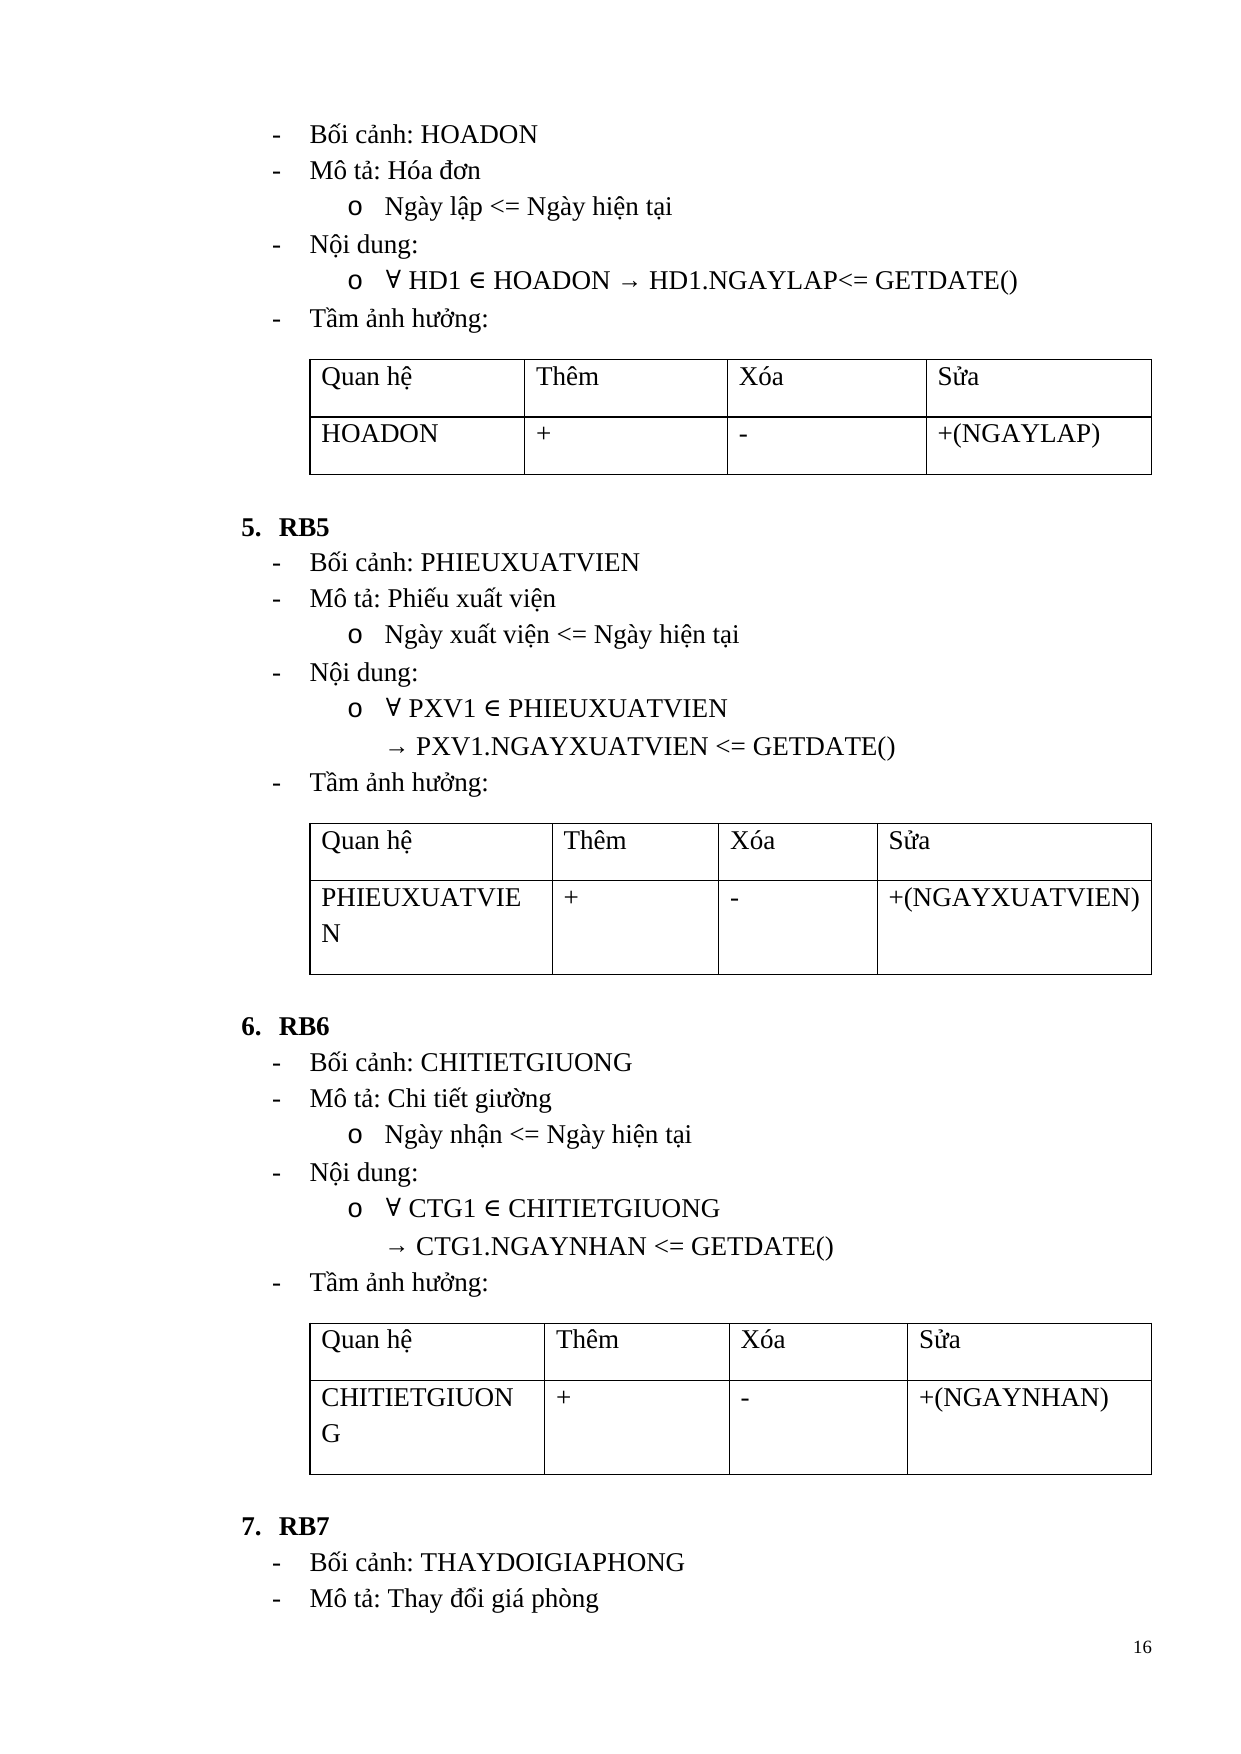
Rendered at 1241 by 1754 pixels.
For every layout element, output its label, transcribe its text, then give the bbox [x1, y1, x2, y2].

table_header Xóa [730, 1324, 907, 1380]
table_cell +(NGAYNHAN) [908, 1381, 1151, 1473]
table_header Xóa [728, 360, 926, 416]
list CTG1.NGAYNHAN <= GETDATE() [384, 1230, 1152, 1261]
table_cell CHITIETGIUONG [311, 1381, 544, 1473]
list Nội dung: [272, 228, 1152, 259]
list Mô tả: Phiếu xuất viện [272, 582, 1152, 613]
list Bối cảnh: PHIEUXUATVIEN [272, 546, 1152, 578]
table_cell - [728, 418, 926, 474]
list Mô tả: Chi tiết giường [272, 1082, 1152, 1113]
table_header Thêm [545, 1324, 729, 1380]
table_header Xóa [719, 824, 877, 880]
table_cell + [525, 418, 727, 474]
list Tầm ảnh hưởng: [272, 1266, 1152, 1297]
table_cell + [545, 1381, 729, 1473]
list RB6 [241, 1011, 1152, 1042]
table_cell + [553, 881, 718, 974]
list Nội dung: [272, 1156, 1152, 1187]
table_header Quan hệ [311, 360, 524, 416]
table_cell HOADON [311, 418, 524, 474]
table_header Thêm [553, 824, 718, 880]
table_header Sửa [927, 360, 1151, 416]
table_header Quan hệ [311, 1324, 544, 1380]
list Mô tả: Thay đổi giá phòng [272, 1582, 1152, 1613]
list Ngày lập <= Ngày hiện tại [347, 189, 1152, 223]
table_header Quan hệ [311, 824, 552, 880]
list CTG1 CHITIETGIUONG [347, 1192, 1152, 1225]
table_cell PHIEUXUATVIEN [311, 881, 552, 974]
list Tầm ảnh hưởng: [272, 766, 1152, 797]
list RB7 [241, 1510, 1152, 1541]
list Ngày nhận <= Ngày hiện tại [347, 1118, 1152, 1151]
list Mô tả: Hóa đơn [272, 154, 1152, 185]
table_header Sửa [878, 824, 1151, 880]
list Nội dung: [272, 656, 1152, 687]
table_cell - [719, 881, 877, 974]
list Bối cảnh: THAYDOIGIAPHONG [272, 1546, 1152, 1577]
table_cell +(NGAYLAP) [927, 418, 1151, 474]
list Bối cảnh: CHITIETGIUONG [272, 1046, 1152, 1077]
table_cell +(NGAYXUATVIEN) [878, 881, 1151, 974]
list PXV1.NGAYXUATVIEN <= GETDATE() [384, 731, 1152, 762]
list Tầm ảnh hưởng: [272, 302, 1152, 333]
table_header Sửa [908, 1324, 1151, 1380]
list Ngày xuất viện <= Ngày hiện tại [347, 618, 1152, 651]
list HD1 HOADON HD1.NGAYLAP<= GETDATE() [347, 264, 1152, 297]
list RB5 [241, 511, 1152, 542]
list Bối cảnh: HOADON [272, 118, 1152, 149]
list PXV1 PHIEUXUATVIEN [347, 692, 1152, 726]
table_cell - [730, 1381, 907, 1473]
table_header Thêm [525, 360, 727, 416]
